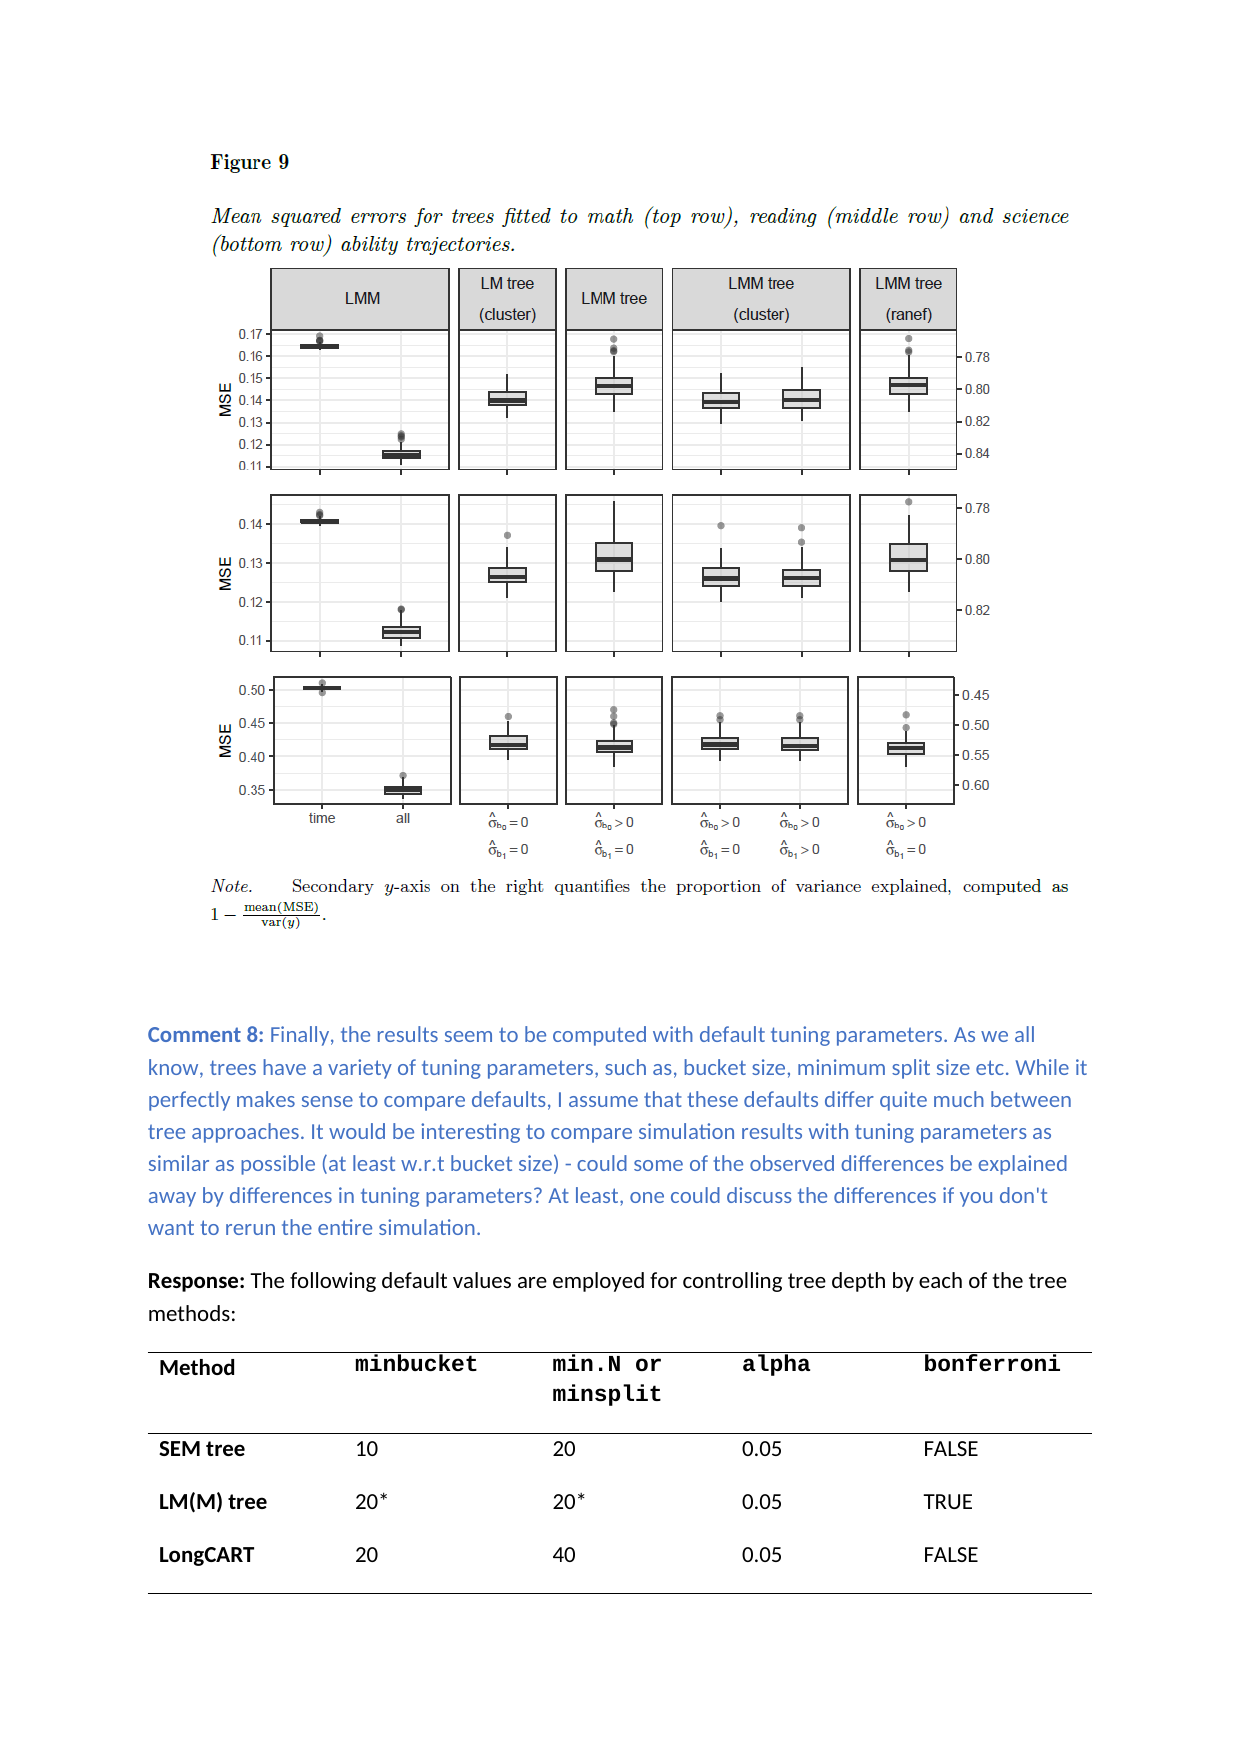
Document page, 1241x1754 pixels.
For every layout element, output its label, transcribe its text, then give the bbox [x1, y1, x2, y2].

table_header Method [148, 1353, 343, 1433]
table_cell FALSE [912, 1540, 1092, 1592]
table_cell 20* [344, 1487, 541, 1540]
table_cell FALSE [912, 1434, 1092, 1487]
table_cell TRUE [912, 1487, 1092, 1540]
table_cell 10 [344, 1434, 541, 1487]
table_cell 0.05 [731, 1540, 912, 1592]
table_cell LM(M) tree [148, 1487, 343, 1540]
table_cell LongCART [148, 1540, 343, 1592]
table_cell 40 [541, 1540, 731, 1592]
table_cell SEM tree [148, 1434, 343, 1487]
table_cell 0.05 [731, 1434, 912, 1487]
text Response: The following default values are employed for controlling tree depth by each of the tree methods: [148, 1267, 1093, 1327]
table_cell 20 [344, 1540, 541, 1592]
table_header alpha [731, 1353, 912, 1433]
table_cell 0.05 [731, 1487, 912, 1540]
table_header min.N or minsplit [541, 1353, 731, 1433]
table_cell 20* [541, 1487, 731, 1540]
table_header bonferroni [912, 1353, 1092, 1433]
table_cell 20 [541, 1434, 731, 1487]
text Comment 8: Finally, the results seem to be computed with default tuning parameters. As we all know, trees have a variety of tuning parameters, such as, bucket size, minimum split size etc. While it perfectly makes sense to compare defaults, I assume that these defaults differ quite much between tree approaches. It would be interesting to compare simulation results with tuning parameters as similar as possible (at least w.r.t bucket size) - could some of the observed differences be explained away by differences in tuning parameters? At least, one could discuss the differences if you don't want to rerun the entire simulation. [148, 1020, 1093, 1242]
picture [184, 147, 1089, 943]
table_header minbucket [344, 1353, 541, 1433]
